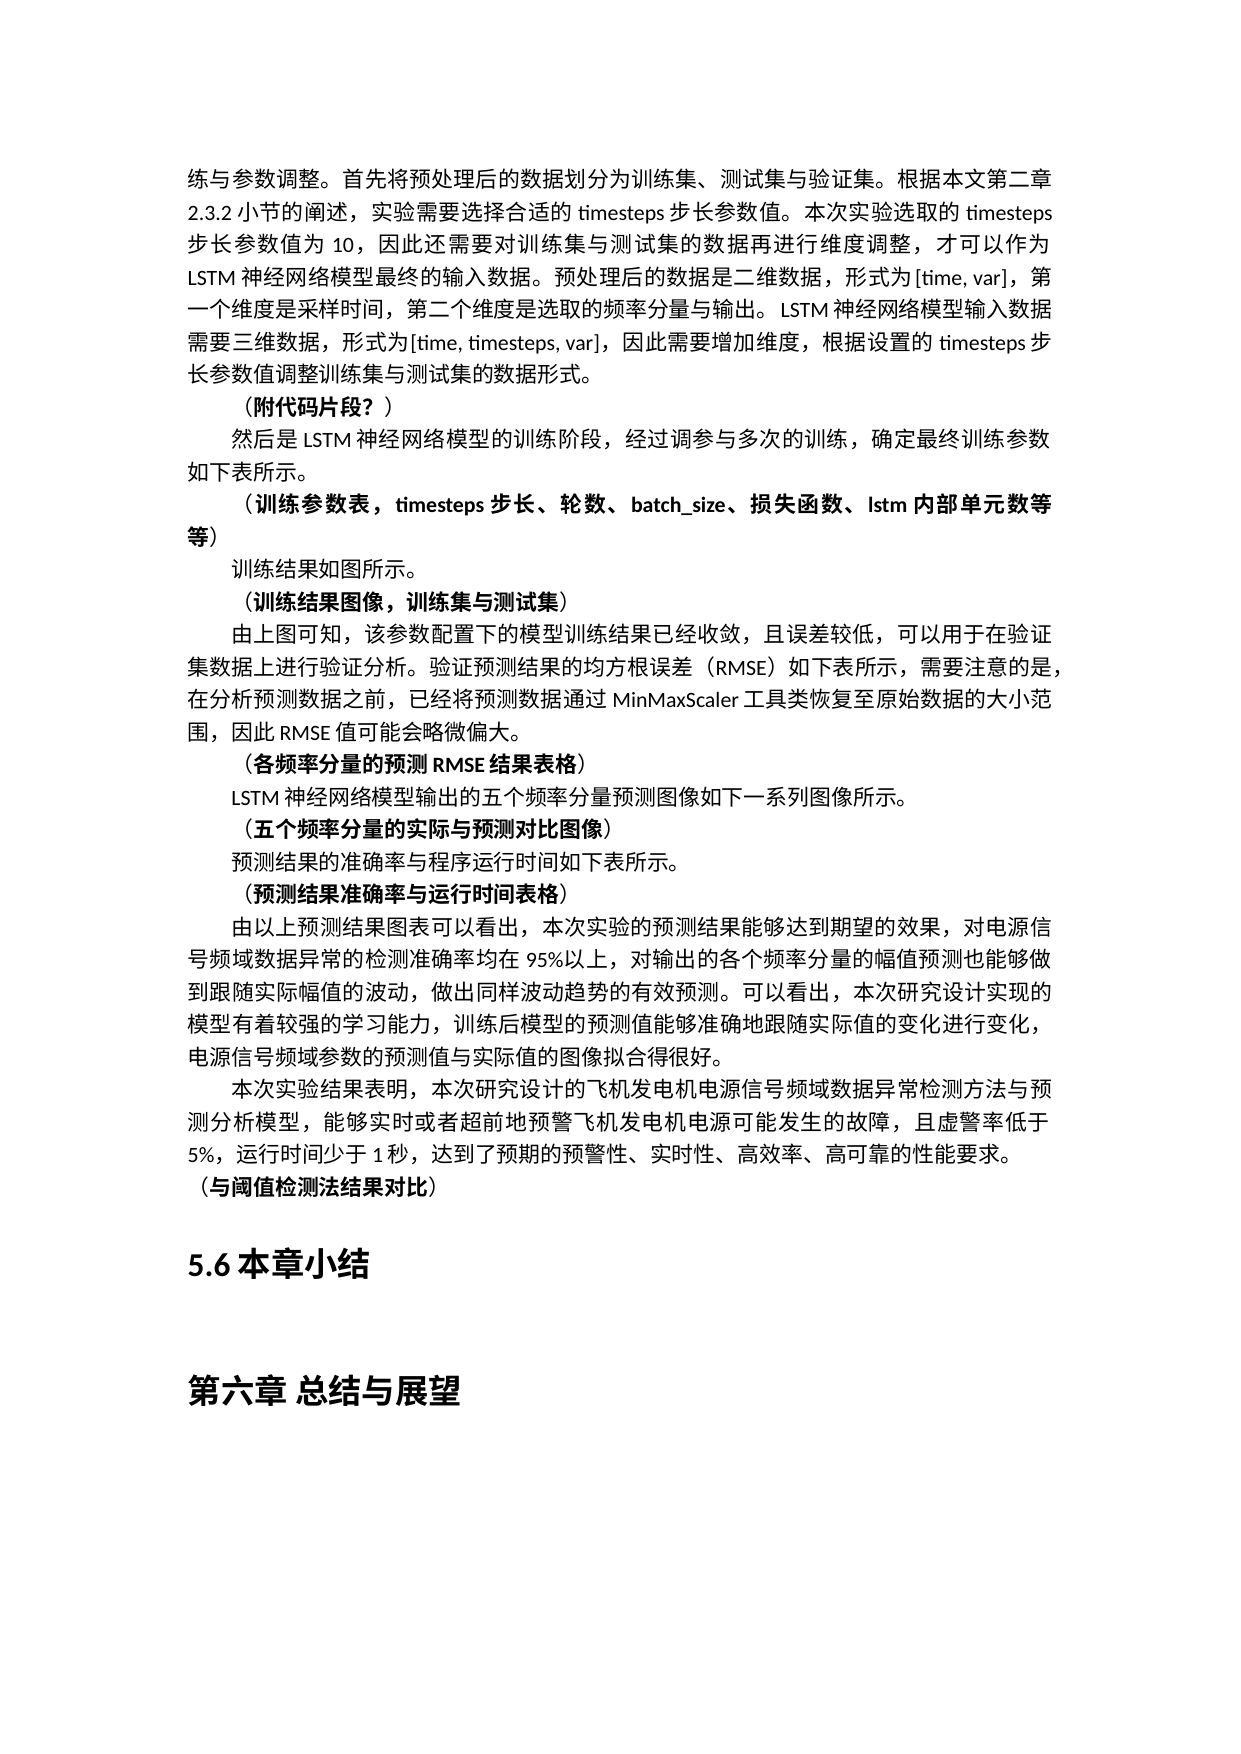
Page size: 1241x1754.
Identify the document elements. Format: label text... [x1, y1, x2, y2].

text （训练参数表，timesteps步长、轮数、batch_size、损失函数、lstm内部单元数等等） [187, 487, 1053, 552]
text 本次实验结果表明，本次研究设计的飞机发电机电源信号频域数据异常检测方法与预测分析模型，能够实时或者超前地预警飞机发电机电源可能发生的故障，且虚警率低于5%，运行时间少于1秒，达到了预期的预警性、实时性、高效率、高可靠的性能要求。 [187, 1072, 1053, 1169]
text LSTM神经网络模型输出的五个频率分量预测图像如下一系列图像所示。 [187, 779, 1053, 812]
subtitle 第六章 总结与展望 [187, 1356, 1053, 1421]
text （各频率分量的预测RMSE结果表格） [187, 747, 1053, 779]
subtitle 5.6 本章小结 [187, 1229, 1053, 1294]
text （与阈值检测法结果对比） [187, 1169, 1053, 1202]
text （五个频率分量的实际与预测对比图像） [187, 812, 1053, 844]
text （附代码片段？） [187, 389, 1053, 422]
text 然后是LSTM神经网络模型的训练阶段，经过调参与多次的训练，确定最终训练参数如下表所示。 [187, 422, 1053, 487]
text 由上图可知，该参数配置下的模型训练结果已经收敛，且误差较低，可以用于在验证集数据上进行验证分析。验证预测结果的均方根误差（RMSE）如下表所示，需要注意的是，在分析预测数据之前，已经将预测数据通过MinMaxScaler工具类恢复至原始数据的大小范围，因此RMSE值可能会略微偏大。 [187, 617, 1053, 747]
text （预测结果准确率与运行时间表格） [187, 877, 1053, 909]
text 由以上预测结果图表可以看出，本次实验的预测结果能够达到期望的效果，对电源信号频域数据异常的检测准确率均在95%以上，对输出的各个频率分量的幅值预测也能够做到跟随实际幅值的波动，做出同样波动趋势的有效预测。可以看出，本次研究设计实现的模型有着较强的学习能力，训练后模型的预测值能够准确地跟随实际值的变化进行变化，电源信号频域参数的预测值与实际值的图像拟合得很好。 [187, 909, 1053, 1072]
text （训练结果图像，训练集与测试集） [187, 584, 1053, 617]
text 预测结果的准确率与程序运行时间如下表所示。 [187, 844, 1053, 877]
text 训练结果如图所示。 [187, 552, 1053, 584]
